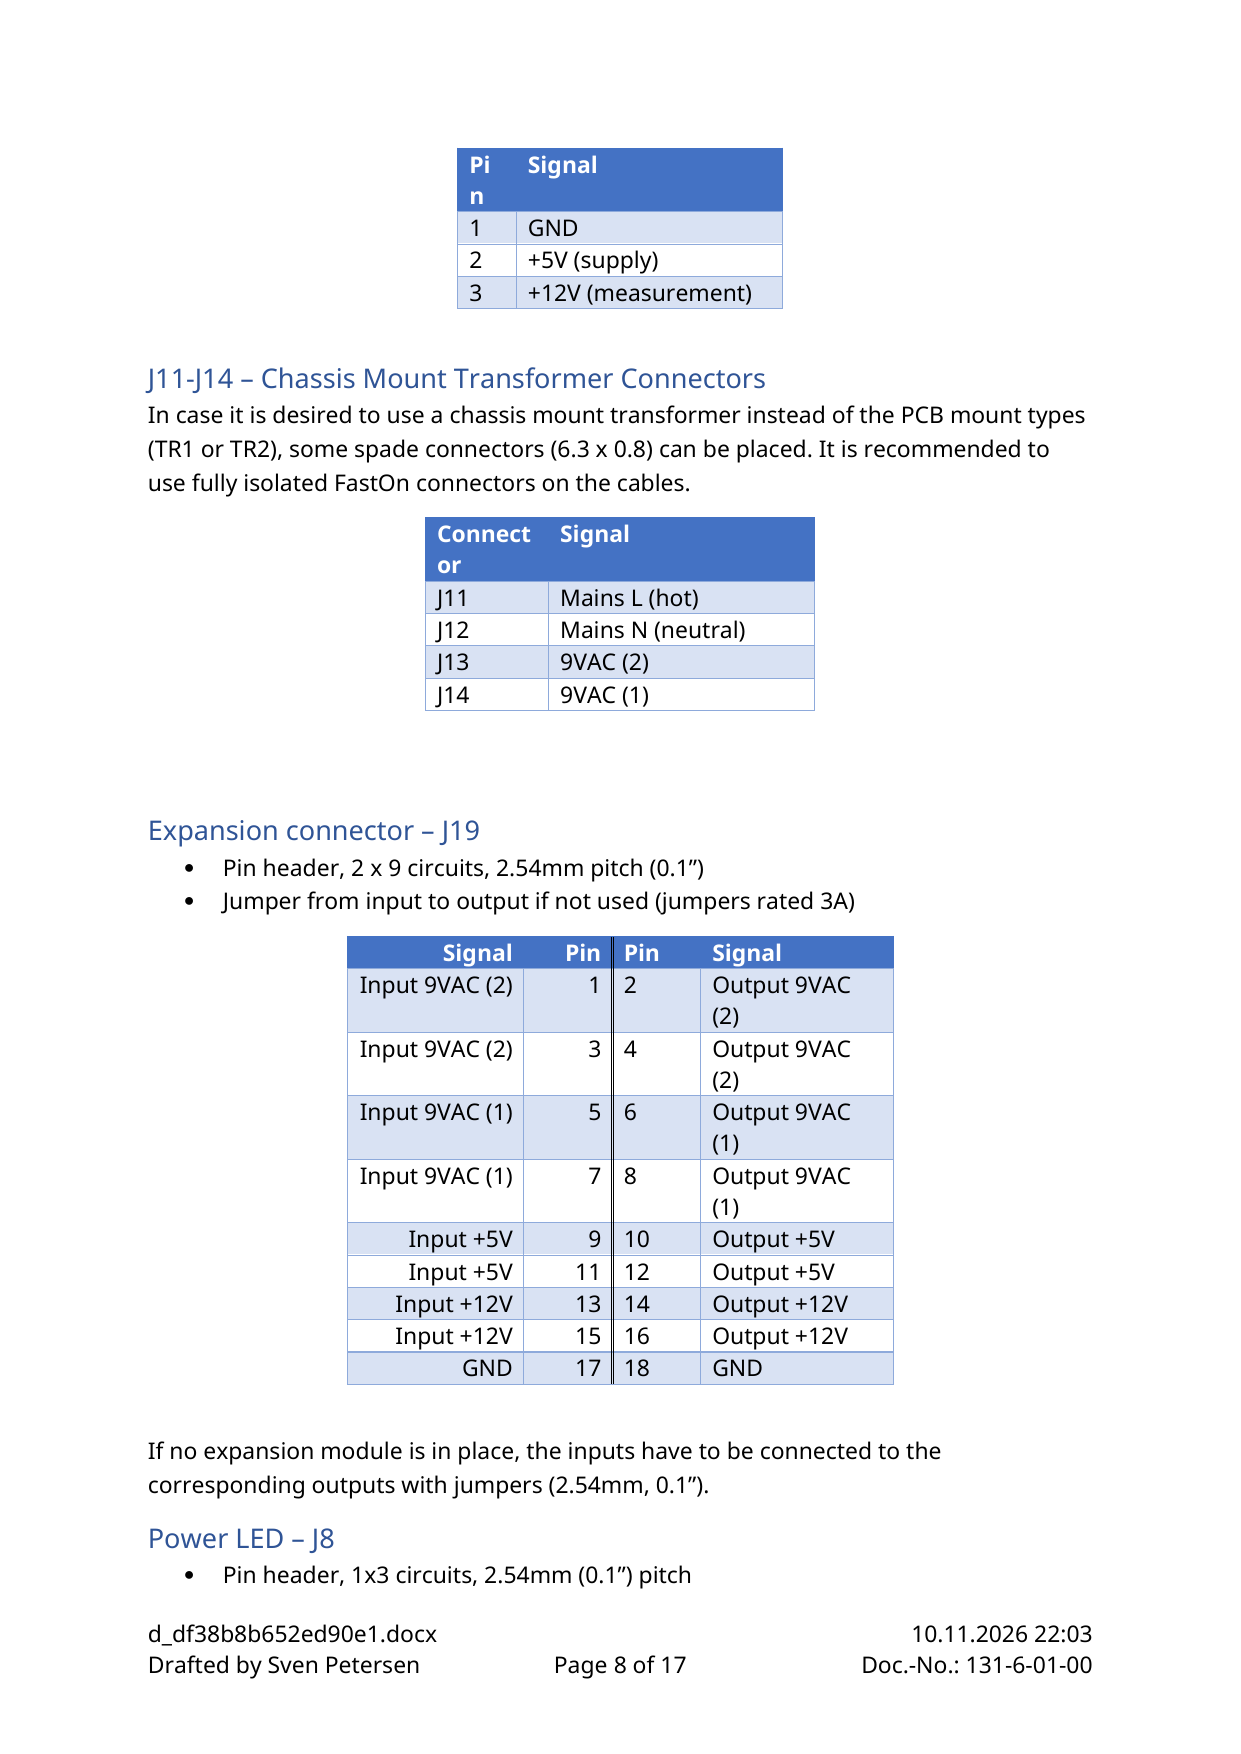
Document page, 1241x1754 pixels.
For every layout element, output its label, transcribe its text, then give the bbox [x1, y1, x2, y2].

table_cell +5V (supply) [517, 245, 782, 276]
table_cell 14 [614, 1288, 700, 1319]
table_cell Input +5V [348, 1223, 523, 1254]
text If no expansion module is in place, the inputs have to be connected to the corresponding outputs with jumpers (2.54mm, 0.1”). [148, 1435, 1093, 1500]
table_cell Output 9VAC (2) [701, 1033, 893, 1095]
table_cell 18 [614, 1353, 700, 1384]
table_cell J12 [426, 614, 548, 645]
table_cell 4 [614, 1033, 700, 1095]
table_cell 2 [458, 245, 516, 276]
table_cell 3 [524, 1033, 611, 1095]
table_header Signal [701, 937, 893, 968]
table_cell 3 [458, 277, 516, 308]
table_cell Output 9VAC (1) [701, 1160, 893, 1222]
list Pin header, 1x3 circuits, 2.54mm (0.1”) pitch [185, 1559, 1093, 1590]
table_cell 2 [614, 969, 700, 1032]
table_header Signal [517, 149, 782, 211]
table_cell 1 [458, 212, 516, 243]
table_cell Input +12V [348, 1288, 523, 1319]
table_cell 17 [524, 1353, 611, 1384]
table_cell 15 [524, 1320, 611, 1351]
table_cell Output 9VAC (2) [701, 969, 893, 1032]
table_cell 13 [524, 1288, 611, 1319]
table_cell J13 [426, 646, 548, 678]
table_cell J14 [426, 679, 548, 710]
table_cell 16 [614, 1320, 700, 1351]
table_cell Input +12V [348, 1320, 523, 1351]
table_cell 10 [614, 1223, 700, 1254]
table_cell Input 9VAC (1) [348, 1096, 523, 1159]
table_cell Output +5V [701, 1256, 893, 1287]
table_cell GND [701, 1353, 893, 1384]
table_cell GND [348, 1353, 523, 1384]
table_cell 9VAC (1) [549, 679, 814, 710]
table_cell GND [517, 212, 782, 243]
subtitle Expansion connector – J19 [148, 812, 1093, 849]
table_cell Mains L (hot) [549, 582, 814, 613]
table_cell Output +5V [701, 1223, 893, 1254]
table_cell Input 9VAC (1) [348, 1160, 523, 1222]
table_header Pin [458, 149, 516, 211]
table_cell 9VAC (2) [549, 646, 814, 678]
table_cell 12 [614, 1256, 700, 1287]
table_cell 1 [524, 969, 611, 1032]
table_cell Input 9VAC (2) [348, 969, 523, 1032]
table_cell 11 [524, 1256, 611, 1287]
subtitle J11-J14 – Chassis Mount Transformer Connectors [148, 359, 1093, 396]
table_cell Input 9VAC (2) [348, 1033, 523, 1095]
table_cell 8 [614, 1160, 700, 1222]
table_header Signal [348, 937, 523, 968]
table_cell Input +5V [348, 1256, 523, 1287]
table_header Pin [524, 937, 611, 968]
table_cell Mains N (neutral) [549, 614, 814, 645]
table_cell Output 9VAC (1) [701, 1096, 893, 1159]
table_cell 5 [524, 1096, 611, 1159]
table_cell 9 [524, 1223, 611, 1254]
table_cell 6 [614, 1096, 700, 1159]
table_cell 7 [524, 1160, 611, 1222]
table_header Connector [426, 518, 548, 581]
list Pin header, 2 x 9 circuits, 2.54mm pitch (0.1”) [185, 852, 1093, 883]
subtitle Power LED – J8 [148, 1519, 1093, 1556]
table_header Pin [614, 937, 700, 968]
table_cell Output +12V [701, 1320, 893, 1351]
table_cell Output +12V [701, 1288, 893, 1319]
table_header Signal [549, 518, 814, 581]
table_cell J11 [426, 582, 548, 613]
list Jumper from input to output if not used (jumpers rated 3A) [185, 885, 1093, 917]
text In case it is desired to use a chassis mount transformer instead of the PCB mount types (TR1 or TR2), some spade connectors (6.3 x 0.8) can be placed. It is recommended to use fully isolated FastOn connectors on the cables. [148, 399, 1093, 498]
table_cell +12V (measurement) [517, 277, 782, 308]
